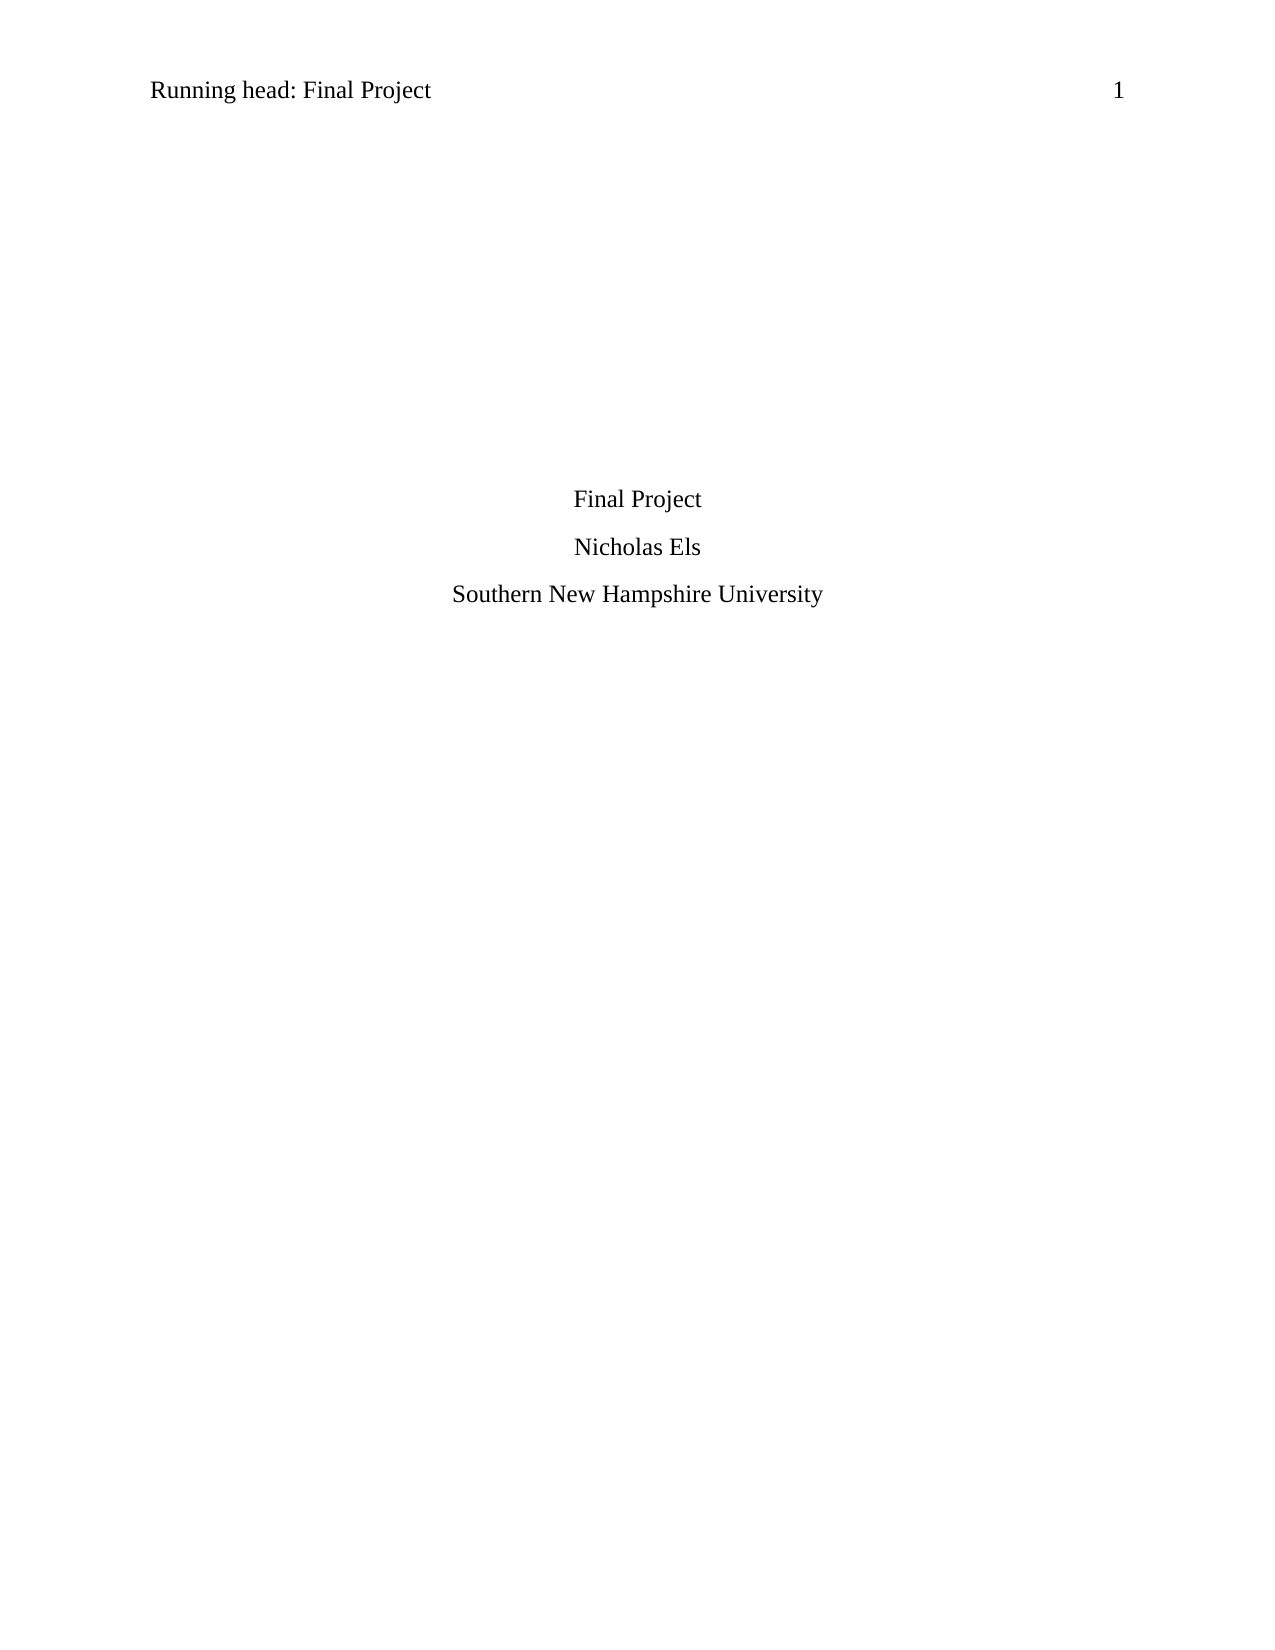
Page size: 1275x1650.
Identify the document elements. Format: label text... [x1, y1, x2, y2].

text Nicholas Els [150, 532, 1125, 560]
text Final Project [150, 484, 1125, 513]
text Southern New Hampshire University [150, 579, 1125, 608]
